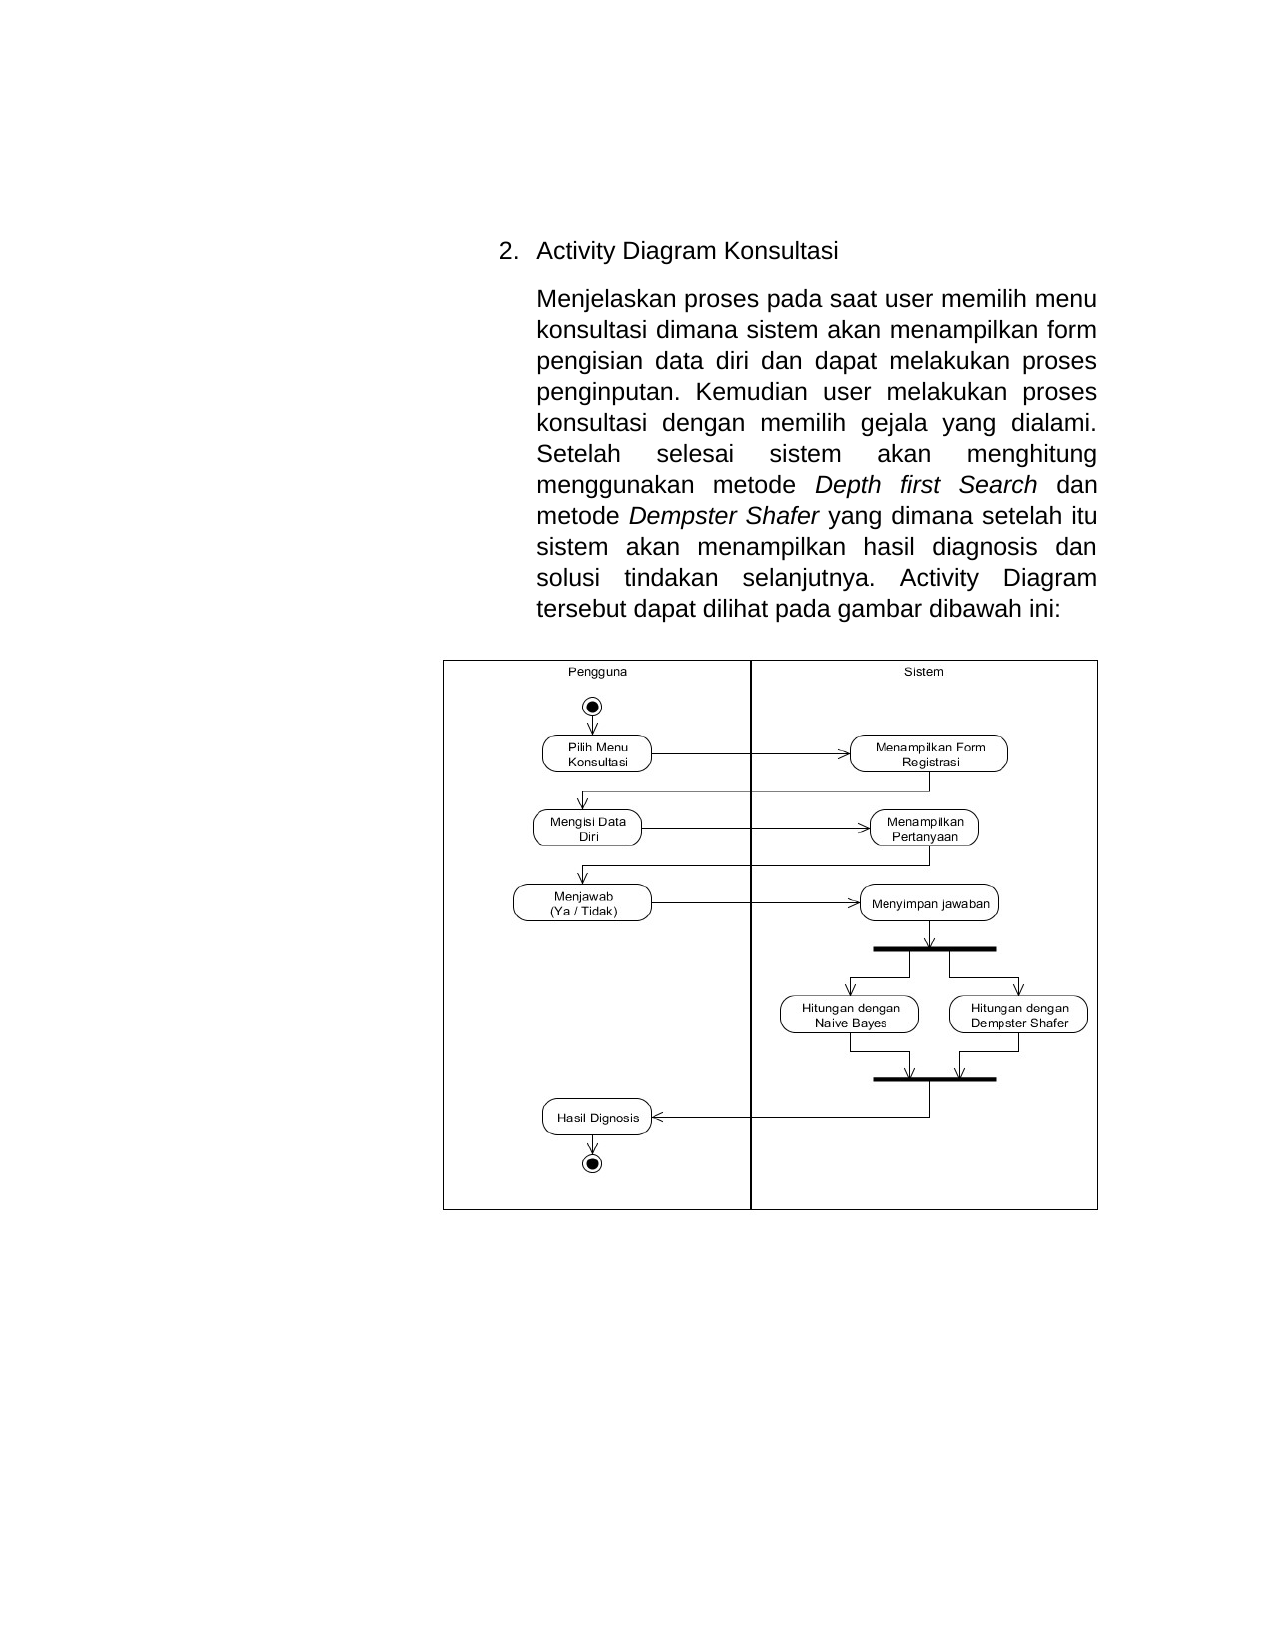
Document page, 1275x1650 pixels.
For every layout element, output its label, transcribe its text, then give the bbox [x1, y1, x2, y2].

list Activity Diagram Konsultasi [499, 236, 1098, 265]
text Menjelaskan proses pada saat user memilih menu konsultasi dimana sistem akan menampilkan form pengisian data diri dan dapat melakukan proses penginputan. Kemudian user melakukan proses konsultasi dengan memilih gejala yang dialami. Setelah selesai sistem akan menghitung menggunakan metode Depth first Search dan metode Dempster Shafer yang dimana setelah itu sistem akan menampilkan hasil diagnosis dan solusi tindakan selanjutnya. Activity Diagram tersebut dapat dilihat pada gambar dibawah ini: [536, 284, 1098, 623]
picture [423, 642, 1117, 1228]
